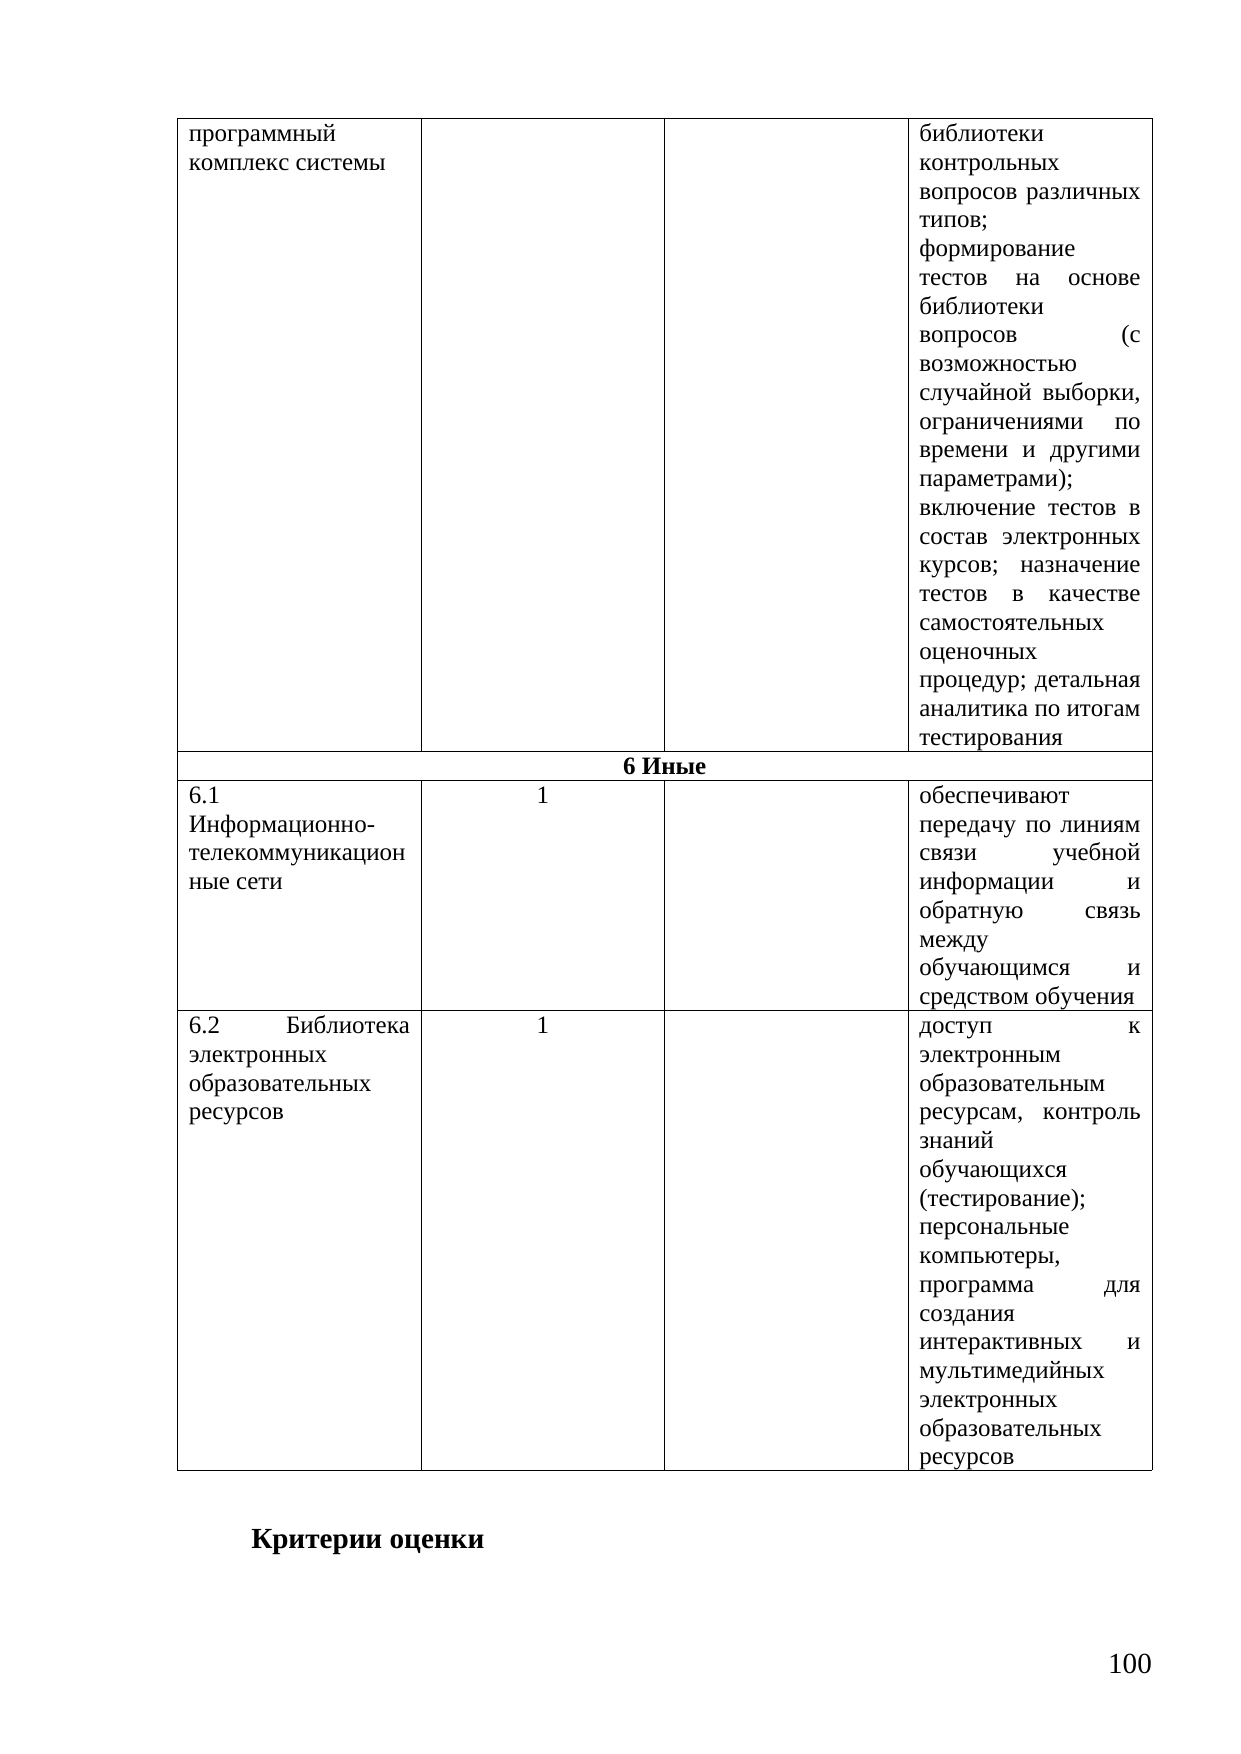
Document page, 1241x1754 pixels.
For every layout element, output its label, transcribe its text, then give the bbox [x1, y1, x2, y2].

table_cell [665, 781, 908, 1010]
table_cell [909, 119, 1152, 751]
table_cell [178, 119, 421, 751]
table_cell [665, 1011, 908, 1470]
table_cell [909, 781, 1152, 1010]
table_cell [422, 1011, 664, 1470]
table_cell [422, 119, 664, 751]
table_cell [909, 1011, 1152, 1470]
text Критерии оценки [177, 1521, 1152, 1554]
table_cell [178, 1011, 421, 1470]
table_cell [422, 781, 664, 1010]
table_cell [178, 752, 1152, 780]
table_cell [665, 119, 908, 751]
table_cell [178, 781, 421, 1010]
